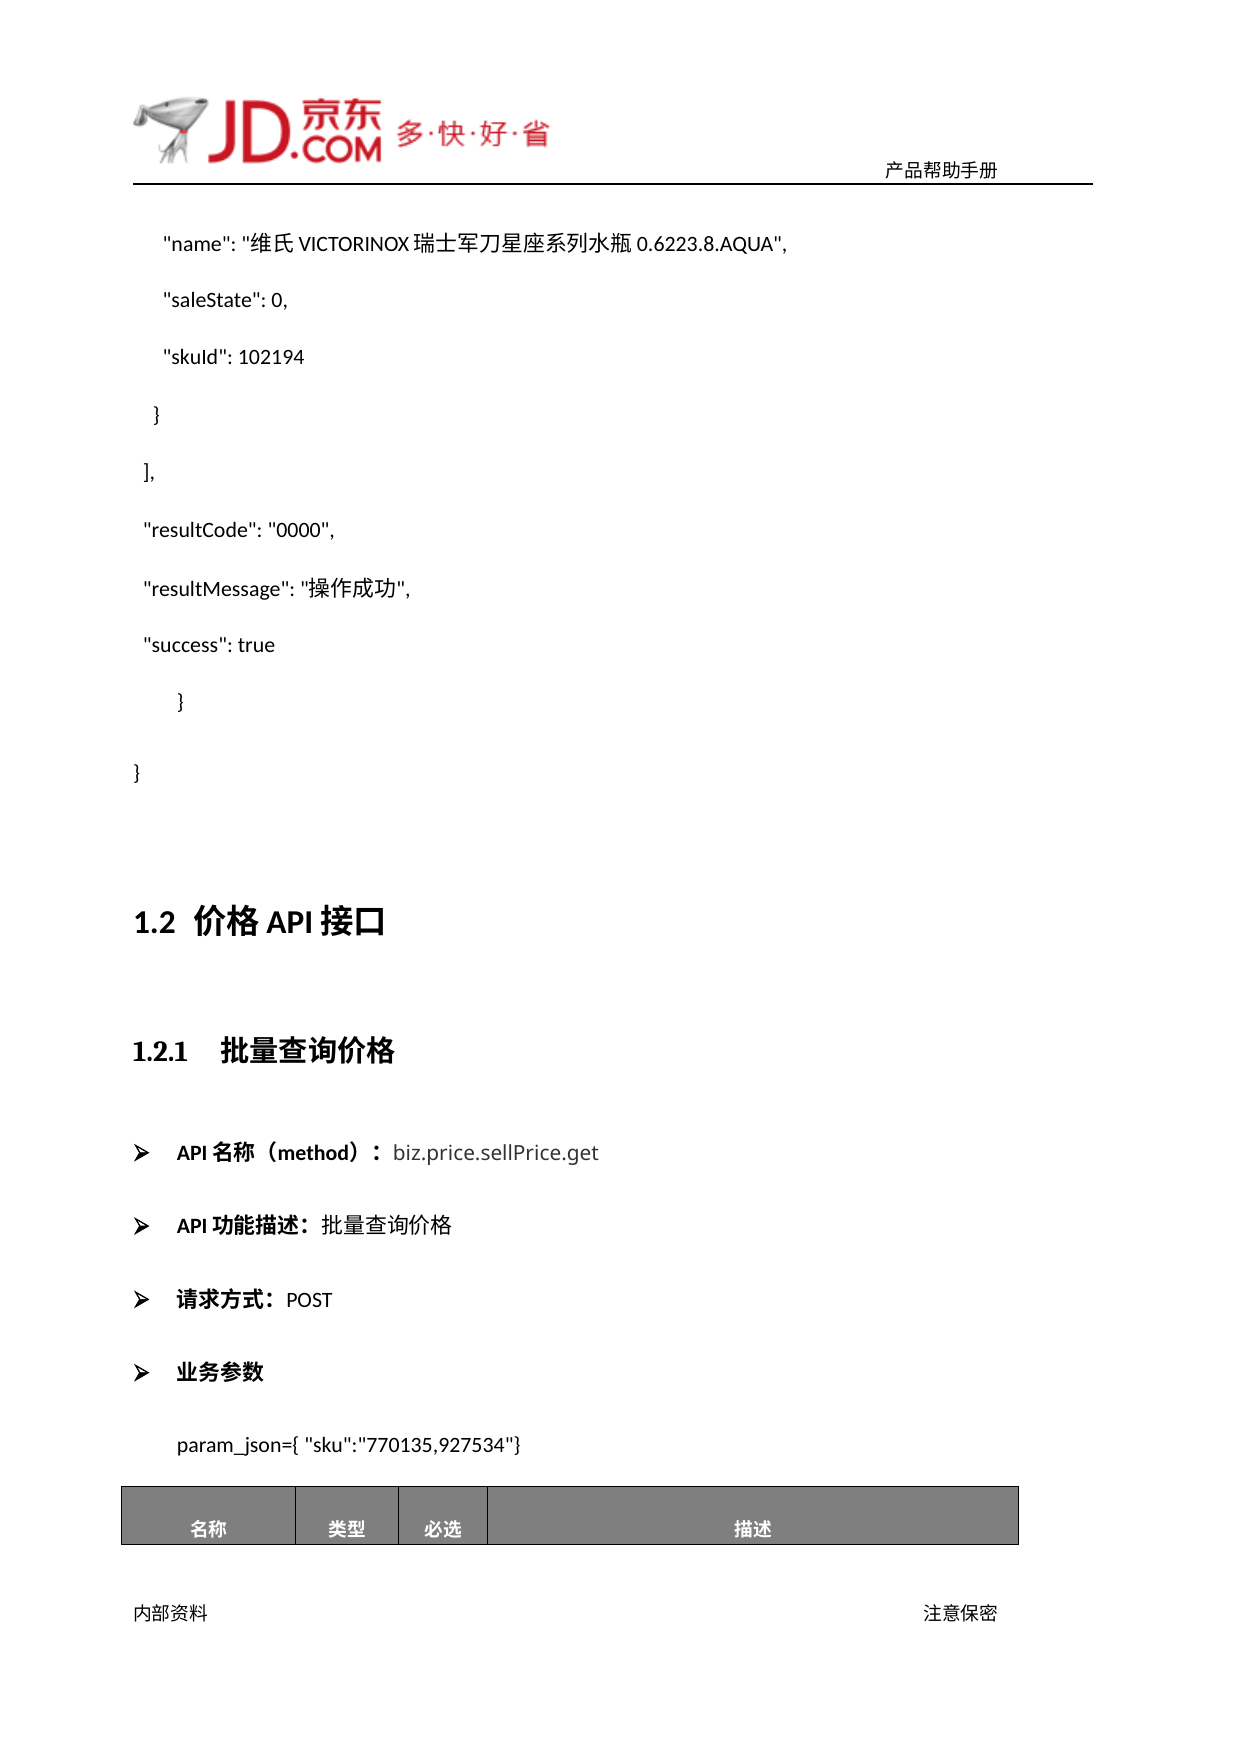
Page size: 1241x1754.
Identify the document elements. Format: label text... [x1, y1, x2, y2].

text "skuId": 102194 [133, 340, 1093, 373]
list 请求方式：POST [133, 1281, 1093, 1314]
text "saleState": 0, [133, 283, 1093, 315]
text "resultCode": "0000", [133, 513, 1093, 545]
list param_json={ "sku":"770135,927534"} [177, 1428, 1093, 1461]
subtitle 价格API接口 [133, 887, 1093, 952]
text } [133, 685, 1093, 718]
list 业务参数 [133, 1355, 1093, 1387]
text "name": "维氏VICTORINOX瑞士军刀星座系列水瓶0.6223.8.AQUA", [133, 225, 1093, 258]
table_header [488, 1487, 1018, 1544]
text "resultMessage": "操作成功", [133, 570, 1093, 603]
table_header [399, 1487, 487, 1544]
list API名称（method）：biz.price.sellPrice.get [133, 1135, 1093, 1167]
list API功能描述：批量查询价格 [133, 1208, 1093, 1241]
picture [132, 84, 555, 178]
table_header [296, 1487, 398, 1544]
text ], [133, 455, 1093, 488]
text } [133, 756, 1093, 789]
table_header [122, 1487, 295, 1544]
subtitle 批量查询价格 [133, 1016, 1093, 1081]
text } [133, 398, 1093, 430]
text "success": true [133, 628, 1093, 660]
